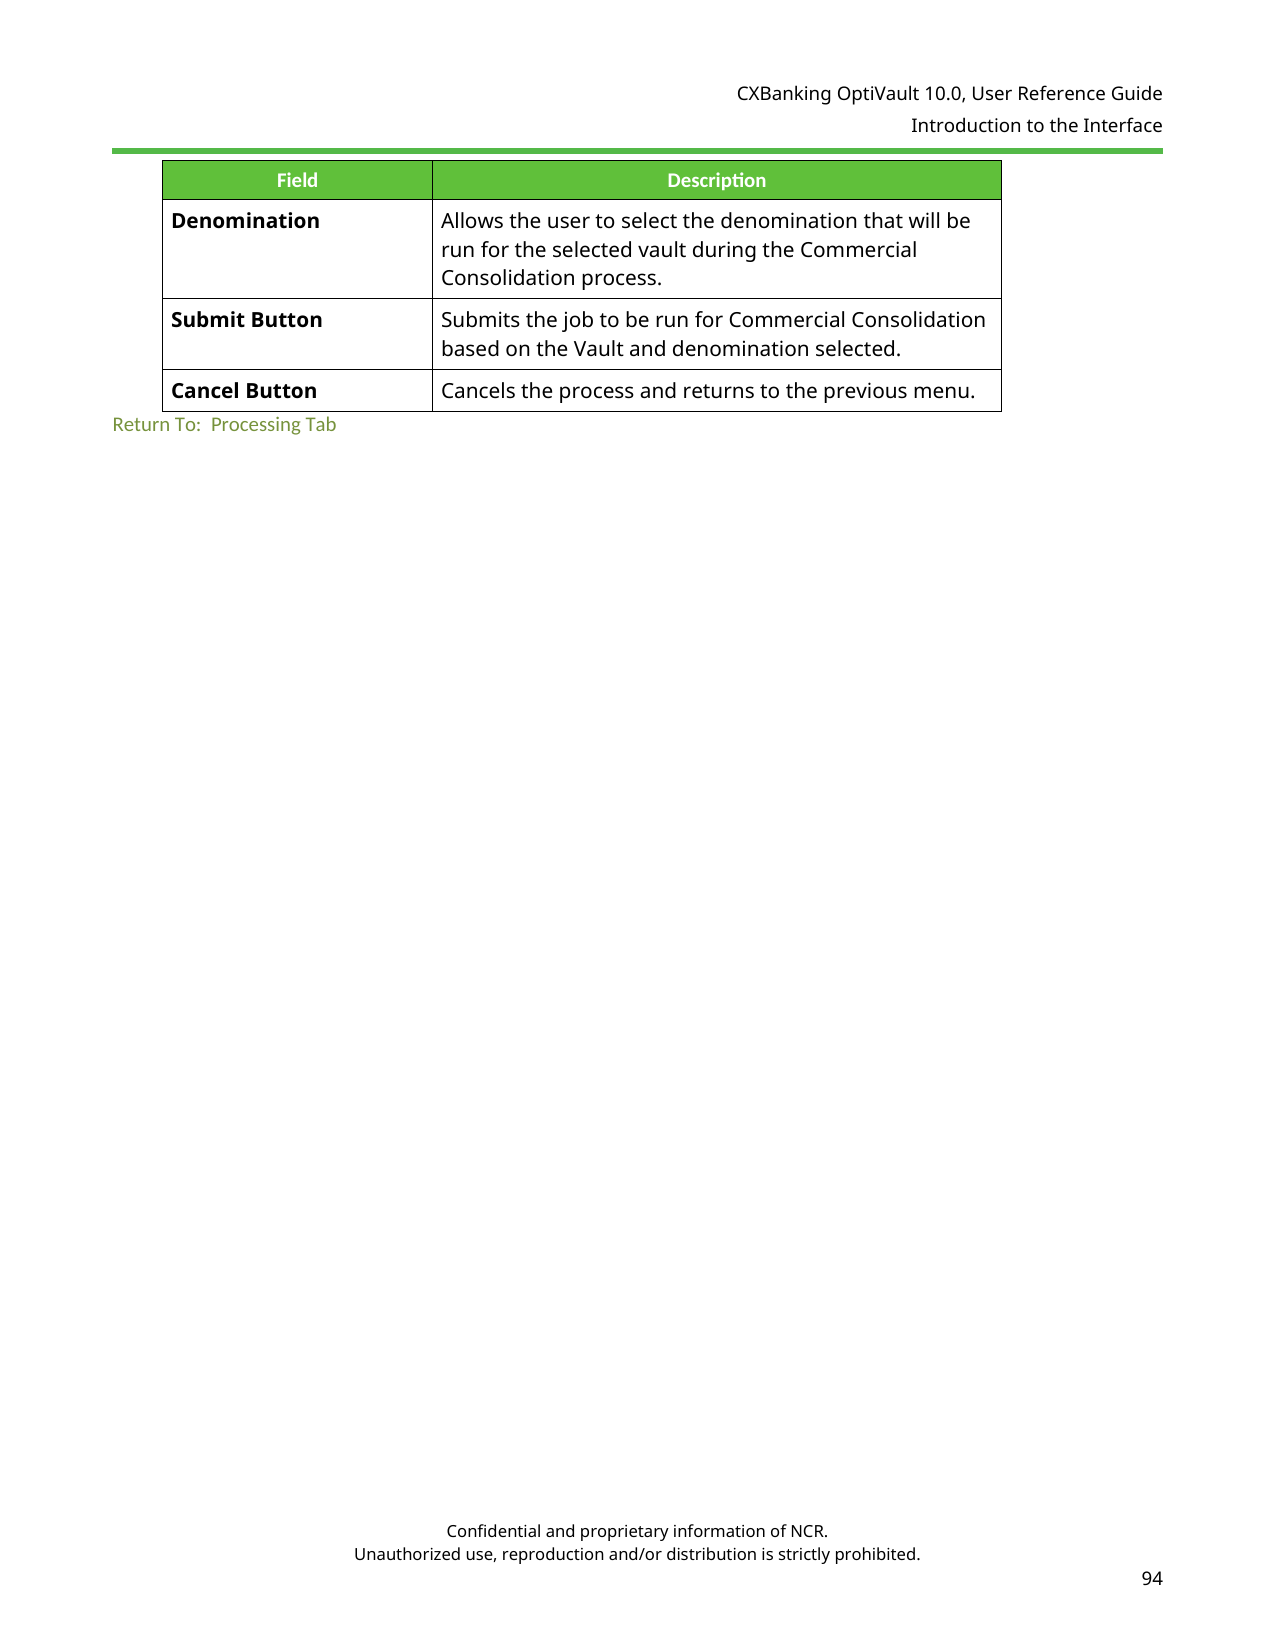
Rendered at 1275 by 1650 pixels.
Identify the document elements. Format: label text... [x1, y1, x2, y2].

table_cell Submit Button [163, 299, 432, 368]
text Return To: Processing Tab [112, 412, 1163, 437]
table_cell Denomination [163, 200, 432, 298]
table_cell Cancel Button [163, 370, 432, 411]
table_cell Cancels the process and returns to the previous menu. [433, 370, 1001, 411]
table_header Description [433, 161, 1001, 199]
table_cell Allows the user to select the denomination that will be run for the selected vault during the Commercial Consolidation process. [433, 200, 1001, 298]
table_cell Submits the job to be run for Commercial Consolidation based on the Vault and denomination selected. [433, 299, 1001, 368]
table_header Field [163, 161, 432, 199]
